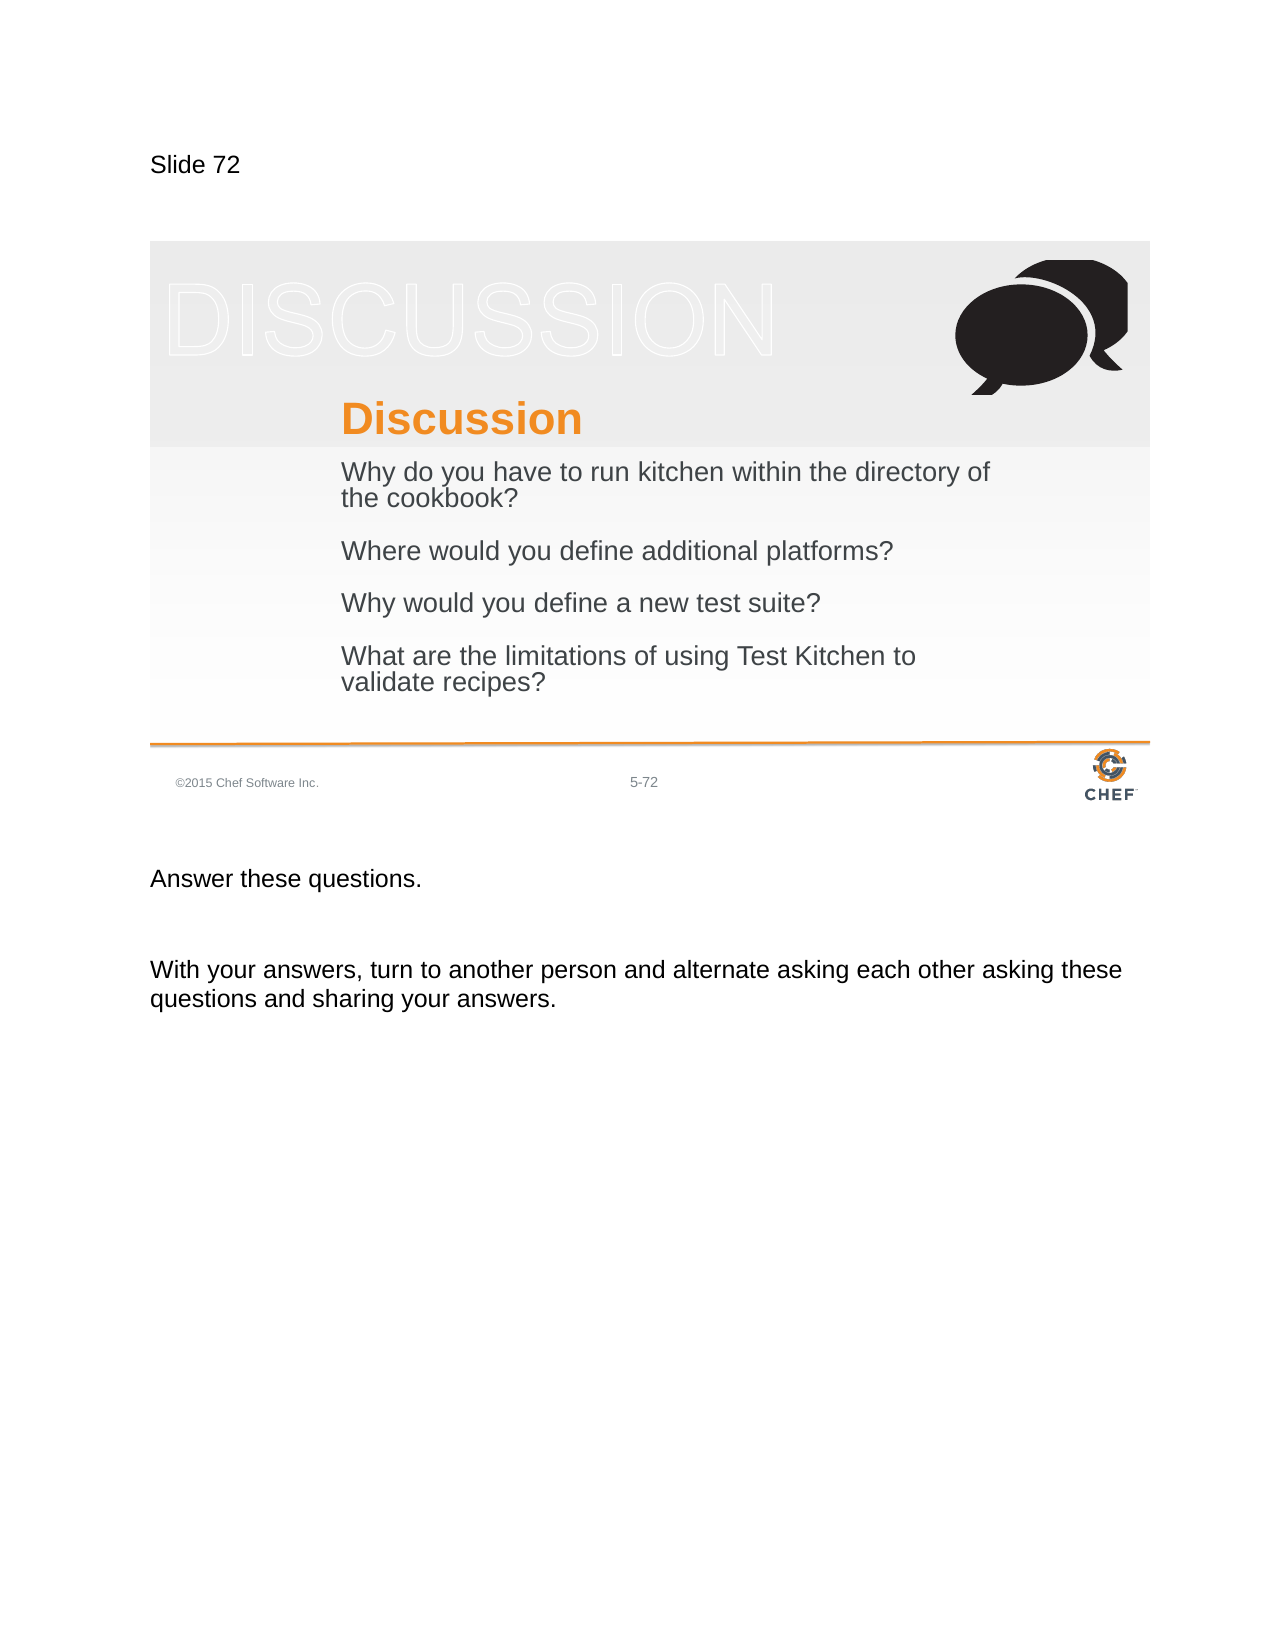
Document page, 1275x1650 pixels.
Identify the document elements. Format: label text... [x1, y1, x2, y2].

text Slide 72 [150, 150, 1125, 179]
text Answer these questions. [150, 864, 1125, 893]
text With your answers, turn to another person and alternate asking each other asking these questions and sharing your answers. [150, 955, 1125, 1012]
